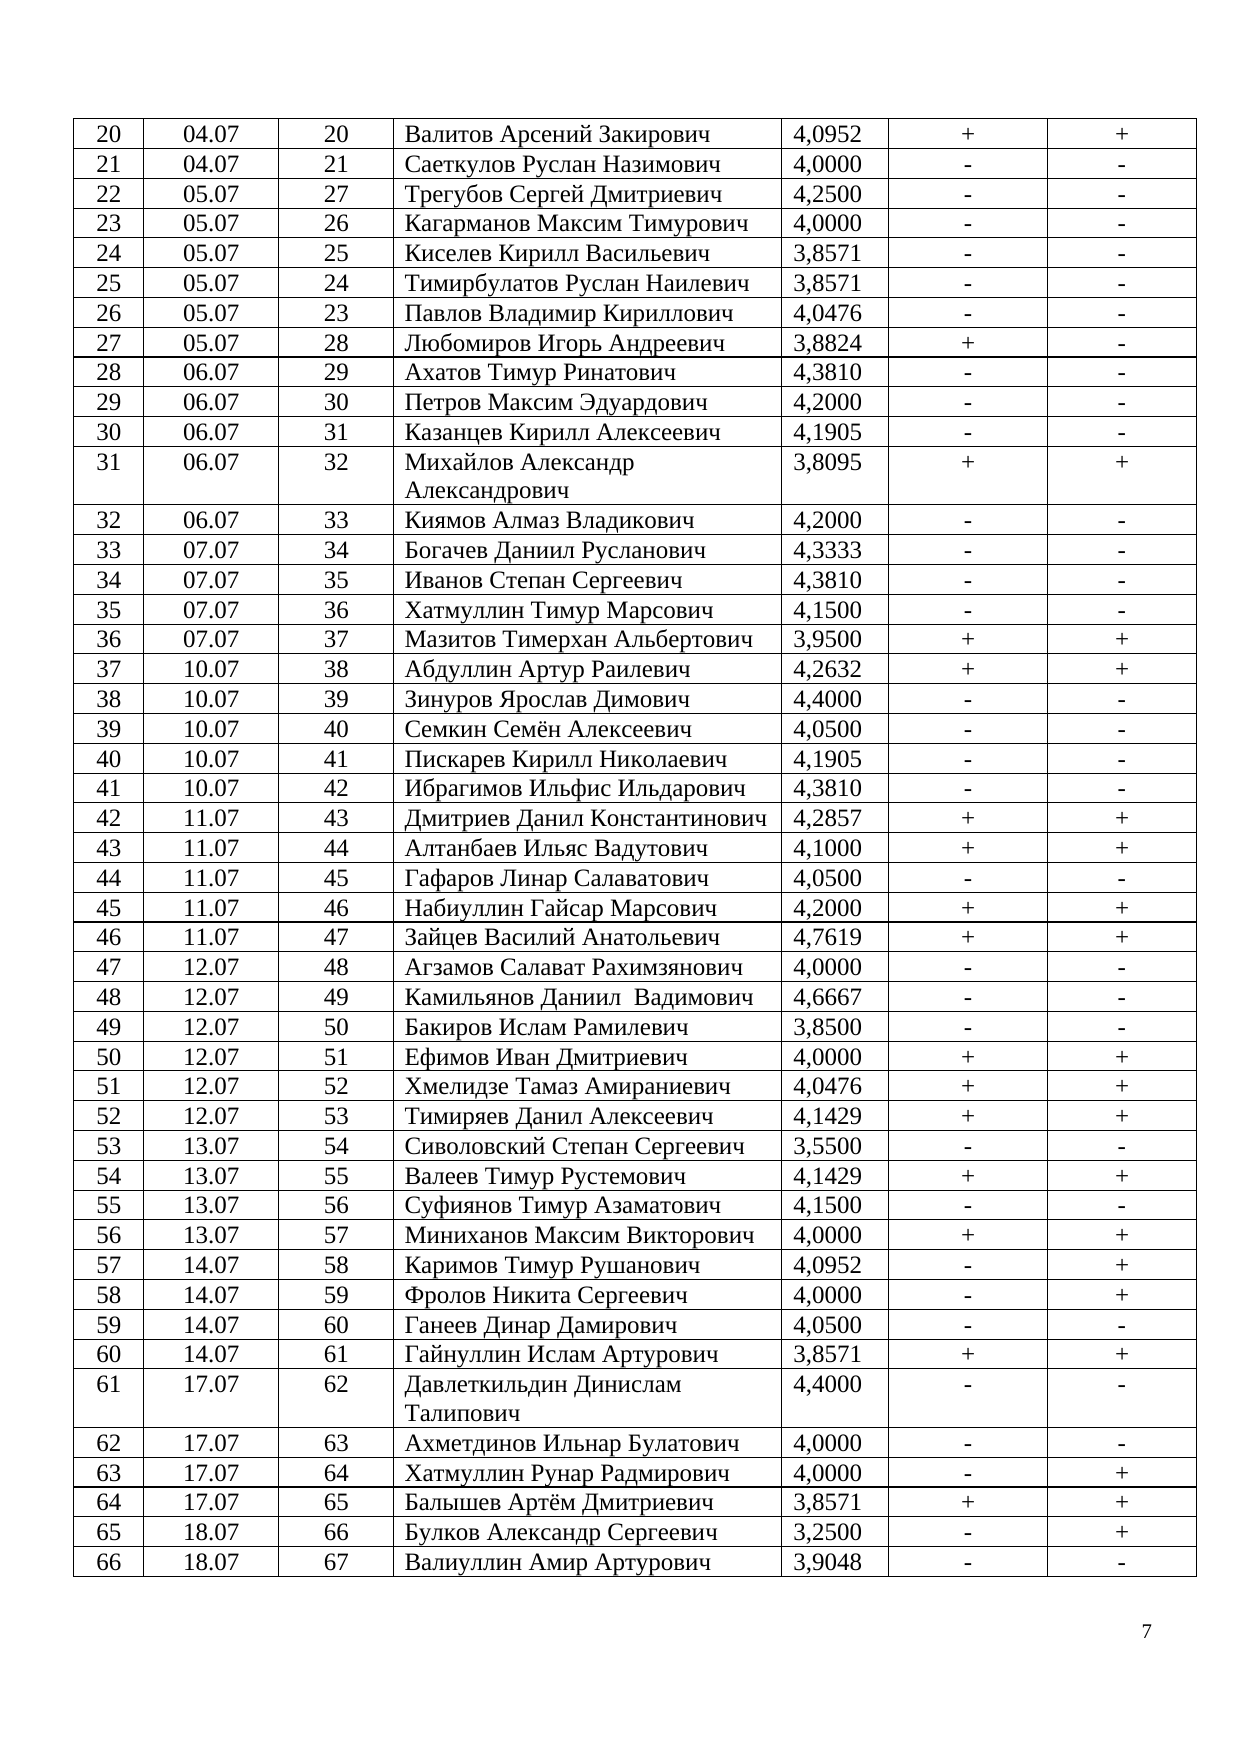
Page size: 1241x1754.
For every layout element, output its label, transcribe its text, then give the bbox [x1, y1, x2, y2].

table_cell 47 [74, 952, 143, 981]
table_cell - [1048, 298, 1196, 327]
table_cell - [1048, 387, 1196, 416]
table_cell 63 [279, 1428, 393, 1457]
table_cell Петров Максим Эдуардович [394, 387, 781, 416]
table_cell - [1048, 774, 1196, 802]
table_cell Саеткулов Руслан Назимович [394, 149, 781, 178]
table_cell 62 [74, 1428, 143, 1457]
table_cell - [889, 565, 1047, 594]
table_cell 17.07 [144, 1488, 278, 1516]
table_cell - [1048, 1191, 1196, 1219]
table_cell 4,3810 [782, 358, 888, 386]
table_cell - [889, 1250, 1047, 1279]
table_cell 54 [279, 1131, 393, 1160]
table_cell 28 [74, 358, 143, 386]
table_cell 43 [74, 833, 143, 862]
table_cell - [889, 1280, 1047, 1309]
table_cell - [889, 952, 1047, 981]
table_cell - [889, 982, 1047, 1011]
table_cell 4,0000 [782, 1042, 888, 1070]
table_cell 4,0000 [782, 1458, 888, 1486]
table_cell 45 [279, 863, 393, 892]
table_cell - [889, 714, 1047, 743]
table_cell 58 [279, 1250, 393, 1279]
table_cell Иванов Степан Сергеевич [394, 565, 781, 594]
table_cell Булков Александр Сергеевич [394, 1517, 781, 1546]
table_cell Киселев Кирилл Васильевич [394, 238, 781, 267]
table_cell 4,3333 [782, 535, 888, 564]
table_cell Гайнуллин Ислам Артурович [394, 1340, 781, 1368]
table_cell 06.07 [144, 505, 278, 534]
table_cell 10.07 [144, 744, 278, 772]
table_cell 46 [279, 893, 393, 921]
table_cell 04.07 [144, 149, 278, 178]
table_cell 4,2000 [782, 387, 888, 416]
table_cell 3,8095 [782, 447, 888, 504]
table_cell 4,0000 [782, 209, 888, 237]
table_cell 59 [74, 1310, 143, 1338]
table_cell 4,6667 [782, 982, 888, 1011]
table_cell 4,2000 [782, 893, 888, 921]
table_cell 38 [74, 684, 143, 713]
table_cell - [1048, 982, 1196, 1011]
table_cell 06.07 [144, 447, 278, 504]
table_cell 4,2857 [782, 803, 888, 832]
table_cell Балышев Артём Дмитриевич [394, 1488, 781, 1516]
table_cell 06.07 [144, 358, 278, 386]
table_cell + [889, 1101, 1047, 1130]
table_cell - [889, 149, 1047, 178]
table_cell 36 [74, 625, 143, 653]
table_cell - [1048, 1012, 1196, 1041]
table_cell 29 [279, 358, 393, 386]
table_cell 44 [279, 833, 393, 862]
table_cell 39 [74, 714, 143, 743]
table_cell 24 [279, 268, 393, 297]
table_cell - [889, 1310, 1047, 1338]
table_cell 4,4000 [782, 684, 888, 713]
table_cell - [1048, 565, 1196, 594]
table_cell - [889, 774, 1047, 802]
table_cell 3,8571 [782, 1488, 888, 1516]
table_cell Семкин Семён Алексеевич [394, 714, 781, 743]
table_cell - [889, 298, 1047, 327]
table_cell + [1048, 1517, 1196, 1546]
table_cell Хатмуллин Тимур Марсович [394, 595, 781, 623]
table_cell 53 [279, 1101, 393, 1130]
table_cell - [1048, 417, 1196, 446]
table_cell - [889, 535, 1047, 564]
table_cell 3,8571 [782, 238, 888, 267]
table_cell - [1048, 952, 1196, 981]
table_cell 4,0500 [782, 863, 888, 892]
table_cell + [889, 447, 1047, 504]
table_cell 4,1429 [782, 1161, 888, 1189]
table_cell Валитов Арсений Закирович [394, 119, 781, 148]
table_cell - [889, 1369, 1047, 1427]
table_cell 40 [279, 714, 393, 743]
table_cell 66 [74, 1547, 143, 1576]
table_cell 4,0000 [782, 1280, 888, 1309]
table_cell Трегубов Сергей Дмитриевич [394, 179, 781, 207]
table_cell 40 [74, 744, 143, 772]
table_cell 05.07 [144, 238, 278, 267]
table_cell + [889, 119, 1047, 148]
table_cell Валиуллин Амир Артурович [394, 1547, 781, 1576]
table_cell 47 [279, 923, 393, 951]
table_cell - [1048, 209, 1196, 237]
table_cell + [1048, 1042, 1196, 1070]
table_cell 53 [74, 1131, 143, 1160]
table_cell 37 [279, 625, 393, 653]
table_cell 61 [279, 1340, 393, 1368]
table_cell - [889, 387, 1047, 416]
table_cell Киямов Алмаз Владикович [394, 505, 781, 534]
table_cell 22 [74, 179, 143, 207]
table_cell 3,9500 [782, 625, 888, 653]
table_cell + [889, 1220, 1047, 1249]
table_cell 48 [279, 952, 393, 981]
table_cell Дмитриев Данил Константинович [394, 803, 781, 832]
table_cell - [889, 863, 1047, 892]
table_cell - [889, 1012, 1047, 1041]
table_cell + [1048, 803, 1196, 832]
table_cell + [1048, 1488, 1196, 1516]
table_cell 20 [74, 119, 143, 148]
table_cell 52 [279, 1071, 393, 1100]
table_cell + [1048, 1071, 1196, 1100]
table_cell 12.07 [144, 1042, 278, 1070]
table_cell 07.07 [144, 535, 278, 564]
table_cell 25 [279, 238, 393, 267]
table_cell 45 [74, 893, 143, 921]
table_cell - [889, 684, 1047, 713]
table_cell - [889, 505, 1047, 534]
table_cell 50 [279, 1012, 393, 1041]
table_cell 11.07 [144, 803, 278, 832]
table_cell - [1048, 238, 1196, 267]
table_cell 49 [279, 982, 393, 1011]
table_cell 31 [279, 417, 393, 446]
table_cell 4,0476 [782, 1071, 888, 1100]
table_cell 12.07 [144, 1071, 278, 1100]
table_cell 3,8571 [782, 1340, 888, 1368]
table_cell + [1048, 625, 1196, 653]
table_cell 11.07 [144, 923, 278, 951]
table_cell 14.07 [144, 1280, 278, 1309]
table_cell 10.07 [144, 684, 278, 713]
table_cell - [1048, 179, 1196, 207]
table_cell Павлов Владимир Кириллович [394, 298, 781, 327]
table_cell 54 [74, 1161, 143, 1189]
table_cell - [889, 238, 1047, 267]
table_cell 4,3810 [782, 565, 888, 594]
table_cell 35 [279, 565, 393, 594]
table_cell - [1048, 595, 1196, 623]
table_cell 3,5500 [782, 1131, 888, 1160]
table_cell Камильянов Даниил Вадимович [394, 982, 781, 1011]
table_cell 41 [74, 774, 143, 802]
table_cell 35 [74, 595, 143, 623]
table_cell + [1048, 1458, 1196, 1486]
table_cell 4,0500 [782, 714, 888, 743]
table_cell 12.07 [144, 982, 278, 1011]
table_cell 23 [279, 298, 393, 327]
table_cell 65 [74, 1517, 143, 1546]
table_cell 66 [279, 1517, 393, 1546]
table_cell - [889, 268, 1047, 297]
table_cell - [1048, 268, 1196, 297]
table_cell 10.07 [144, 774, 278, 802]
table_cell 32 [279, 447, 393, 504]
table_cell 60 [279, 1310, 393, 1338]
table_cell 25 [74, 268, 143, 297]
table_cell 4,1905 [782, 744, 888, 772]
table_cell - [889, 1517, 1047, 1546]
table_cell 42 [279, 774, 393, 802]
table_cell Валеев Тимур Рустемович [394, 1161, 781, 1189]
table_cell 4,1429 [782, 1101, 888, 1130]
table_cell Зайцев Василий Анатольевич [394, 923, 781, 951]
table_cell 12.07 [144, 952, 278, 981]
table_cell Каримов Тимур Рушанович [394, 1250, 781, 1279]
table_cell Кагарманов Максим Тимурович [394, 209, 781, 237]
table_cell Хмелидзе Тамаз Амираниевич [394, 1071, 781, 1100]
table_cell + [889, 328, 1047, 356]
table_cell + [889, 803, 1047, 832]
table_cell + [889, 654, 1047, 683]
table_cell + [889, 1488, 1047, 1516]
table_cell 26 [74, 298, 143, 327]
table_cell 50 [74, 1042, 143, 1070]
table_cell Тимирбулатов Руслан Наилевич [394, 268, 781, 297]
table_cell Абдуллин Артур Раилевич [394, 654, 781, 683]
table_cell - [889, 1428, 1047, 1457]
table_cell - [1048, 1547, 1196, 1576]
table_cell 39 [279, 684, 393, 713]
table_cell 38 [279, 654, 393, 683]
table_cell 4,0476 [782, 298, 888, 327]
table_cell - [1048, 1131, 1196, 1160]
table_cell 14.07 [144, 1340, 278, 1368]
table_cell 4,0000 [782, 1220, 888, 1249]
table_cell 41 [279, 744, 393, 772]
table_cell 05.07 [144, 298, 278, 327]
table_cell 4,1000 [782, 833, 888, 862]
table_cell 64 [279, 1458, 393, 1486]
table_cell 3,2500 [782, 1517, 888, 1546]
table_cell + [889, 893, 1047, 921]
table_cell 42 [74, 803, 143, 832]
table_cell 27 [279, 179, 393, 207]
table_cell 07.07 [144, 565, 278, 594]
table_cell Ганеев Динар Дамирович [394, 1310, 781, 1338]
table_cell 61 [74, 1369, 143, 1427]
table_cell 11.07 [144, 833, 278, 862]
table_cell - [889, 1131, 1047, 1160]
table_cell + [1048, 923, 1196, 951]
table_cell 21 [279, 149, 393, 178]
table_cell - [1048, 149, 1196, 178]
table_cell Хатмуллин Рунар Радмирович [394, 1458, 781, 1486]
table_cell Гафаров Линар Салаватович [394, 863, 781, 892]
table_cell 17.07 [144, 1428, 278, 1457]
table_cell 4,0000 [782, 149, 888, 178]
table_cell 32 [74, 505, 143, 534]
table_cell - [1048, 358, 1196, 386]
table_cell - [1048, 863, 1196, 892]
table_cell 56 [74, 1220, 143, 1249]
table_cell 55 [74, 1191, 143, 1219]
table_cell 14.07 [144, 1250, 278, 1279]
table_cell 07.07 [144, 625, 278, 653]
table_cell 34 [74, 565, 143, 594]
table_cell - [1048, 1428, 1196, 1457]
table_cell Зинуров Ярослав Димович [394, 684, 781, 713]
table_cell 56 [279, 1191, 393, 1219]
table_cell Михайлов Александр Александрович [394, 447, 781, 504]
table_cell 12.07 [144, 1101, 278, 1130]
table_cell - [889, 1191, 1047, 1219]
table_cell 3,8824 [782, 328, 888, 356]
table_cell Фролов Никита Сергеевич [394, 1280, 781, 1309]
table_cell Алтанбаев Ильяс Вадутович [394, 833, 781, 862]
table_cell Давлеткильдин Динислам Талипович [394, 1369, 781, 1427]
table_cell 49 [74, 1012, 143, 1041]
table_cell 55 [279, 1161, 393, 1189]
table_cell Агзамов Салават Рахимзянович [394, 952, 781, 981]
table_cell 4,7619 [782, 923, 888, 951]
table_cell - [1048, 714, 1196, 743]
table_cell Ибрагимов Ильфис Ильдарович [394, 774, 781, 802]
table_cell + [889, 625, 1047, 653]
table_cell 65 [279, 1488, 393, 1516]
table_cell 4,0000 [782, 952, 888, 981]
table_cell 62 [279, 1369, 393, 1427]
table_cell 28 [279, 328, 393, 356]
table_cell 10.07 [144, 654, 278, 683]
table_cell 58 [74, 1280, 143, 1309]
table_cell 67 [279, 1547, 393, 1576]
table_cell Набиуллин Гайсар Марсович [394, 893, 781, 921]
table_cell Тимиряев Данил Алексеевич [394, 1101, 781, 1130]
table_cell - [889, 1458, 1047, 1486]
table_cell 06.07 [144, 387, 278, 416]
table_cell 05.07 [144, 268, 278, 297]
table_cell - [1048, 1369, 1196, 1427]
table_cell 4,2500 [782, 179, 888, 207]
table_cell 51 [279, 1042, 393, 1070]
table_cell + [1048, 1220, 1196, 1249]
table_cell Суфиянов Тимур Азаматович [394, 1191, 781, 1219]
table_cell 57 [279, 1220, 393, 1249]
table_cell - [889, 179, 1047, 207]
table_cell 3,8571 [782, 268, 888, 297]
table_cell 13.07 [144, 1191, 278, 1219]
table_cell + [889, 1340, 1047, 1368]
table_cell 26 [279, 209, 393, 237]
table_cell Любомиров Игорь Андреевич [394, 328, 781, 356]
table_cell 4,0952 [782, 119, 888, 148]
table_cell - [889, 1547, 1047, 1576]
table_cell 4,0500 [782, 1310, 888, 1338]
table_cell 52 [74, 1101, 143, 1130]
table_cell - [889, 209, 1047, 237]
table_cell Сиволовский Степан Сергеевич [394, 1131, 781, 1160]
table_cell + [1048, 1280, 1196, 1309]
table_cell 64 [74, 1488, 143, 1516]
table_cell + [1048, 833, 1196, 862]
table_cell 17.07 [144, 1369, 278, 1427]
table_cell 4,1500 [782, 595, 888, 623]
table_cell Казанцев Кирилл Алексеевич [394, 417, 781, 446]
table_cell 3,9048 [782, 1547, 888, 1576]
table_cell Миниханов Максим Викторович [394, 1220, 781, 1249]
table_cell + [1048, 447, 1196, 504]
table_cell - [1048, 328, 1196, 356]
table_cell 60 [74, 1340, 143, 1368]
table_cell 05.07 [144, 179, 278, 207]
table_cell + [1048, 1101, 1196, 1130]
table_cell + [889, 1161, 1047, 1189]
table_cell - [1048, 1310, 1196, 1338]
table_cell 33 [74, 535, 143, 564]
table_cell 21 [74, 149, 143, 178]
table_cell 18.07 [144, 1517, 278, 1546]
table_cell 57 [74, 1250, 143, 1279]
table_cell 24 [74, 238, 143, 267]
table_cell 4,4000 [782, 1369, 888, 1427]
table_cell 13.07 [144, 1220, 278, 1249]
table_cell 4,0000 [782, 1428, 888, 1457]
table_cell 4,2632 [782, 654, 888, 683]
table_cell Пискарев Кирилл Николаевич [394, 744, 781, 772]
table_cell Бакиров Ислам Рамилевич [394, 1012, 781, 1041]
table_cell - [889, 417, 1047, 446]
table_cell 3,8500 [782, 1012, 888, 1041]
table_cell + [1048, 1161, 1196, 1189]
table_cell 04.07 [144, 119, 278, 148]
table_cell 05.07 [144, 209, 278, 237]
table_cell 13.07 [144, 1161, 278, 1189]
table_cell + [1048, 1340, 1196, 1368]
table_cell - [889, 358, 1047, 386]
table_cell 10.07 [144, 714, 278, 743]
table_cell 07.07 [144, 595, 278, 623]
table_cell + [889, 1071, 1047, 1100]
table_cell 29 [74, 387, 143, 416]
table_cell 43 [279, 803, 393, 832]
table_cell 30 [74, 417, 143, 446]
table_cell 17.07 [144, 1458, 278, 1486]
table_cell - [1048, 505, 1196, 534]
table_cell + [889, 833, 1047, 862]
table_cell + [1048, 654, 1196, 683]
table_cell Ахатов Тимур Ринатович [394, 358, 781, 386]
table_cell 23 [74, 209, 143, 237]
table_cell - [889, 595, 1047, 623]
table_cell 44 [74, 863, 143, 892]
table_cell - [889, 744, 1047, 772]
table_cell 34 [279, 535, 393, 564]
table_cell 33 [279, 505, 393, 534]
table_cell Богачев Даниил Русланович [394, 535, 781, 564]
table_cell 18.07 [144, 1547, 278, 1576]
table_cell 13.07 [144, 1131, 278, 1160]
table_cell + [1048, 1250, 1196, 1279]
table_cell 37 [74, 654, 143, 683]
table_cell Ахметдинов Ильнар Булатович [394, 1428, 781, 1457]
table_cell + [1048, 893, 1196, 921]
table_cell 48 [74, 982, 143, 1011]
table_cell - [1048, 744, 1196, 772]
table_cell + [889, 923, 1047, 951]
table_cell 4,2000 [782, 505, 888, 534]
table_cell 59 [279, 1280, 393, 1309]
table_cell 11.07 [144, 863, 278, 892]
table_cell 14.07 [144, 1310, 278, 1338]
table_cell 4,1905 [782, 417, 888, 446]
table_cell + [1048, 119, 1196, 148]
table_cell 4,1500 [782, 1191, 888, 1219]
table_cell 4,3810 [782, 774, 888, 802]
table_cell Мазитов Тимерхан Альбертович [394, 625, 781, 653]
table_cell 63 [74, 1458, 143, 1486]
table_cell 51 [74, 1071, 143, 1100]
table_cell 06.07 [144, 417, 278, 446]
table_cell 30 [279, 387, 393, 416]
table_cell 31 [74, 447, 143, 504]
table_cell 4,0952 [782, 1250, 888, 1279]
table_cell 11.07 [144, 893, 278, 921]
table_cell 12.07 [144, 1012, 278, 1041]
table_cell 36 [279, 595, 393, 623]
table_cell 27 [74, 328, 143, 356]
table_cell 05.07 [144, 328, 278, 356]
table_cell - [1048, 535, 1196, 564]
table_cell - [1048, 684, 1196, 713]
table_cell 46 [74, 923, 143, 951]
table_cell 20 [279, 119, 393, 148]
table_cell Ефимов Иван Дмитриевич [394, 1042, 781, 1070]
table_cell + [889, 1042, 1047, 1070]
